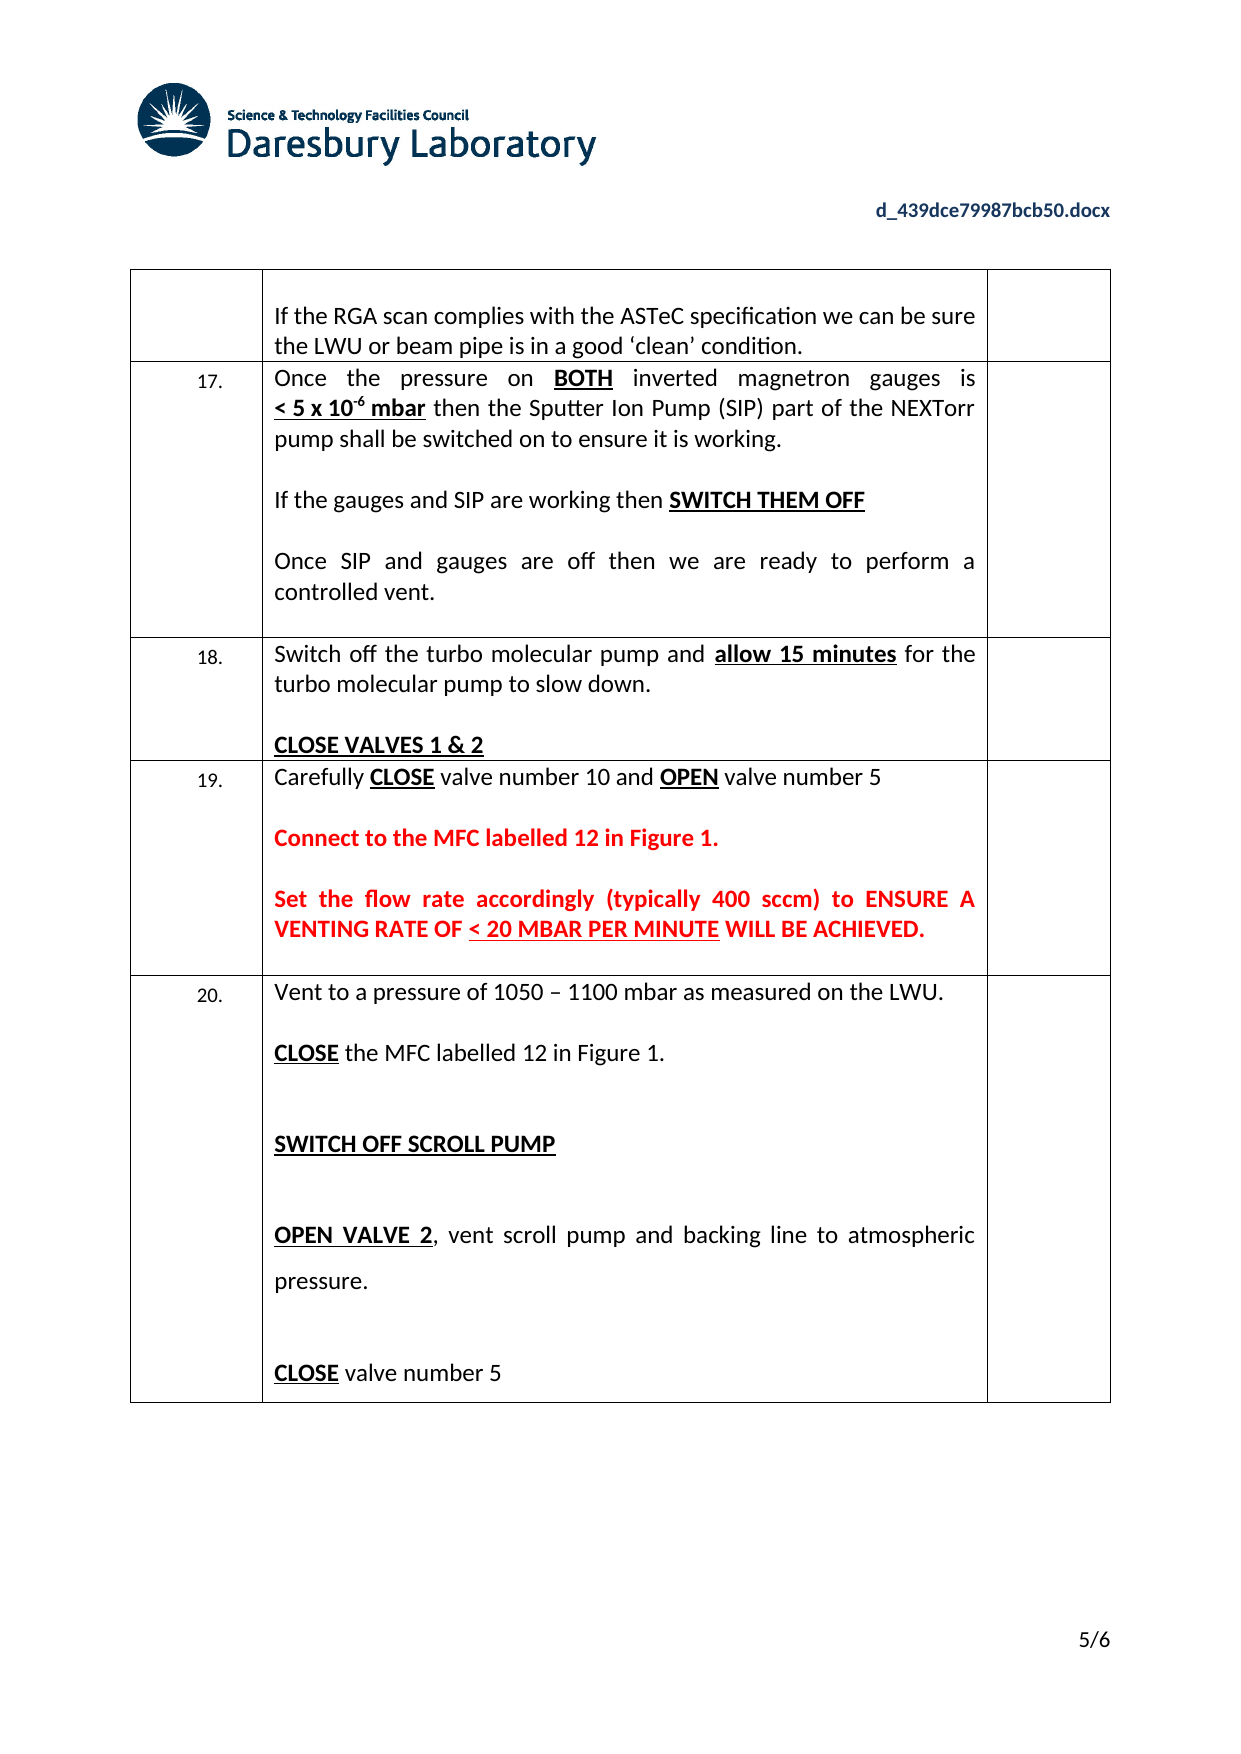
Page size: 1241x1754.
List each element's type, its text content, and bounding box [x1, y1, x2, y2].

table_cell Vent to a pressure of 1050 – 1100 mbar as measured on the LWU. CLOSE the MFC labelled 12 in Figure 1. SWITCH OFF SCROLL PUMP OPEN VALVE 2, vent scroll pump and backing line to atmospheric pressure. CLOSE valve number 5 [263, 976, 987, 1402]
table_cell [131, 638, 262, 760]
table_cell [131, 270, 262, 361]
table_cell [988, 761, 1110, 974]
table_cell [131, 362, 262, 637]
table_cell Carefully CLOSE valve number 10 and OPEN valve number 5 Connect to the MFC labelled 12 in Figure 1. Set the flow rate accordingly (typically 400 sccm) to ENSURE A VENTING RATE OF < 20 MBAR PER MINUTE WILL BE ACHIEVED. [263, 761, 987, 974]
table_cell [131, 761, 262, 974]
table_cell [988, 362, 1110, 637]
table_cell [988, 638, 1110, 760]
picture [129, 74, 614, 172]
table_cell [131, 976, 262, 1402]
table_cell Switch off the turbo molecular pump and allow 15 minutes for the turbo molecular pump to slow down. CLOSE VALVES 1 & 2 [263, 638, 987, 760]
table_cell Once the pressure on BOTH inverted magnetron gauges is < 5 x 10-6 mbar then the Sputter Ion Pump (SIP) part of the NEXTorr pump shall be switched on to ensure it is working. If the gauges and SIP are working then SWITCH THEM OFF Once SIP and gauges are off then we are ready to perform a controlled vent. [263, 362, 987, 637]
table_cell [988, 270, 1110, 361]
table_cell [988, 976, 1110, 1402]
